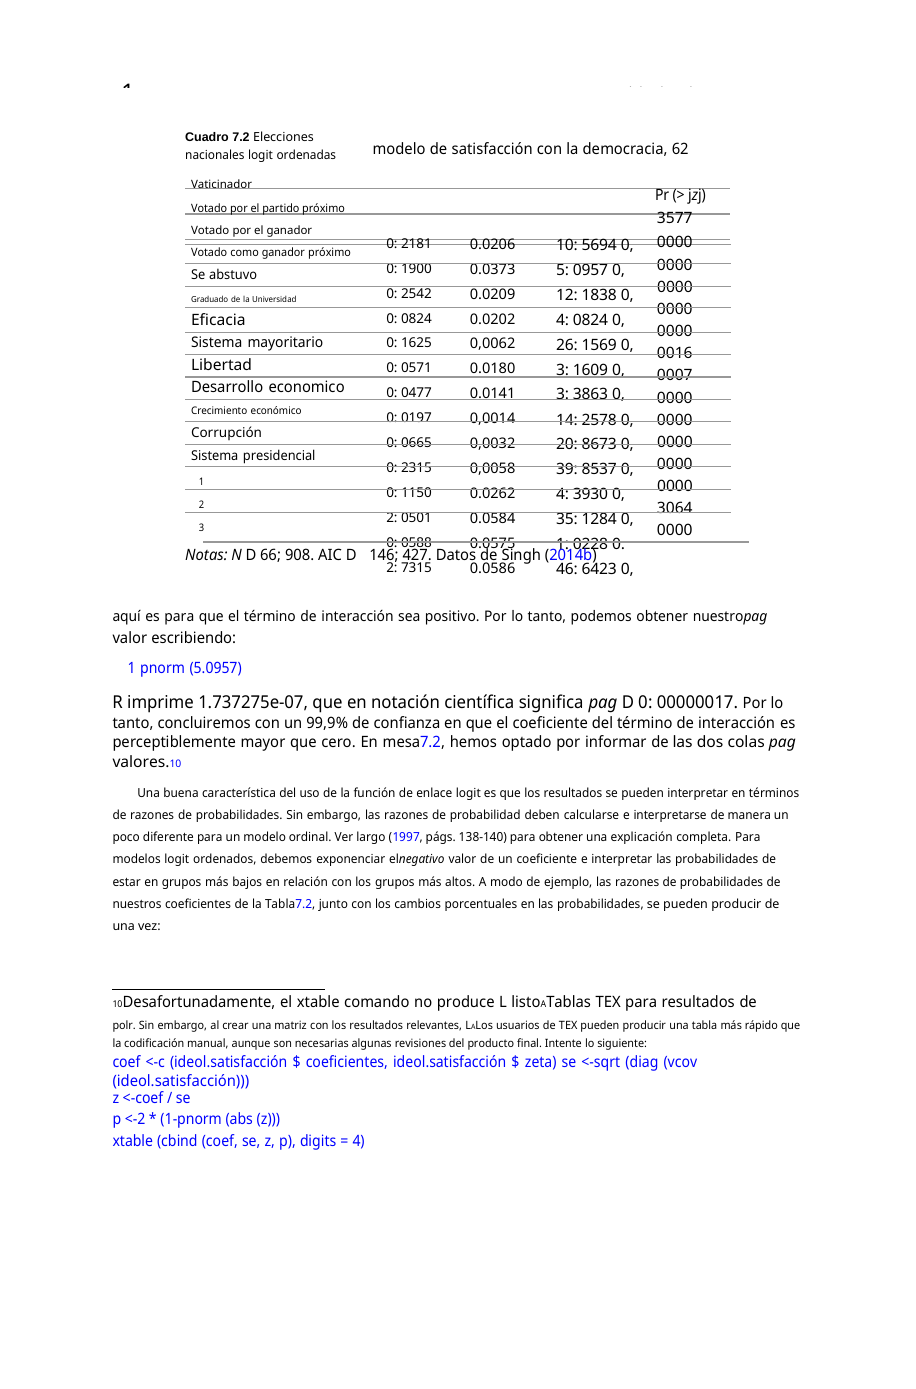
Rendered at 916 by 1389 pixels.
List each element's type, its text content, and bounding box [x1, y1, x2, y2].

text Notas: N D 66; 908. AIC D 146; 427. Datos de Singh (2014b) [185, 544, 818, 565]
text 0000 [657, 298, 818, 319]
text Votado por el partido próximo Votado por el ganador [191, 201, 359, 238]
text Sistema mayoritario [191, 333, 359, 352]
text Cuadro 7.2 Elecciones nacionales logit ordenadas [185, 128, 359, 163]
text 0000 [657, 431, 818, 452]
text 0000 [657, 253, 818, 275]
text modelo de satisfacción con la democracia, 62 [372, 138, 818, 159]
text Sistema presidencial [191, 446, 359, 464]
text polr. Sin embargo, al crear una matriz con los resultados relevantes, LALos usuarios de TEX pueden producir una tabla más rápido que la codificación manual, aunque son necesarias algunas revisiones del producto final. Intente lo siguiente: [112, 1017, 800, 1051]
text Una buena característica del uso de la función de enlace logit es que los resultados se pueden interpretar en términos de razones de probabilidades. Sin embargo, las razones de probabilidad deben calcularse e interpretarse de manera un poco diferente para un modelo ordinal. Ver largo (1997, págs. 138-140) para obtener una explicación completa. Para modelos logit ordenados, debemos exponenciar elnegativo valor de un coeficiente e interpretar las probabilidades de estar en grupos más bajos en relación con los grupos más altos. A modo de ejemplo, las razones de probabilidades de nuestros coeficientes de la Tabla7.2, junto con los cambios porcentuales en las probabilidades, se pueden producir de una vez: [112, 784, 803, 934]
text Libertad [191, 355, 359, 374]
text 2 [198, 497, 359, 511]
text Se abstuvo [191, 265, 359, 283]
text 0000 [657, 230, 818, 252]
text valor escribiendo: [112, 627, 818, 648]
text 1 pnorm (5.0957) [127, 657, 818, 678]
text Crecimiento económico [191, 403, 359, 417]
text 0000 [657, 519, 818, 540]
text Eficacia [191, 309, 359, 330]
text 0000 [657, 453, 818, 474]
text 0000 [657, 475, 818, 496]
text 0000 [657, 386, 818, 408]
text coef <-c (ideol.satisfacción $ coeficientes, ideol.satisfacción $ zeta) se <-sqrt (diag (vcov [112, 1053, 818, 1071]
text 3 [198, 520, 359, 534]
text Votado como ganador próximo [191, 244, 359, 260]
text 0000 [657, 320, 818, 341]
text Desarrollo economico [191, 378, 359, 397]
text 0000 [657, 276, 818, 297]
text 3064 [657, 497, 818, 518]
text 0000 [657, 408, 818, 430]
text p <-2 * (1-pnorm (abs (z))) [112, 1108, 818, 1128]
text Corrupción [191, 423, 359, 441]
text xtable (cbind (coef, se, z, p), digits = 4) [112, 1128, 818, 1151]
text 10Desafortunadamente, el xtable comando no produce L listoATablas TEX para resultados de [112, 980, 818, 1012]
text R imprime 1.737275e-07, que en notación científica significa pag D 0: 00000017. Por lo tanto, concluiremos con un 99,9% de confianza en que el coeficiente del término de interacción es perceptiblemente mayor que cero. En mesa7.2, hemos optado por informar de las dos colas pag valores.10 [112, 691, 800, 772]
text Vaticinador [191, 176, 359, 192]
text 0007 [657, 364, 818, 385]
text 1 [198, 474, 359, 488]
text Pr (> jzj) 3577 [655, 184, 714, 228]
text (ideol.satisfacción))) z <-coef / se [112, 1072, 258, 1108]
text aquí es para que el término de interacción sea positivo. Por lo tanto, podemos obtener nuestropag [112, 605, 818, 625]
text 0016 [657, 342, 818, 363]
